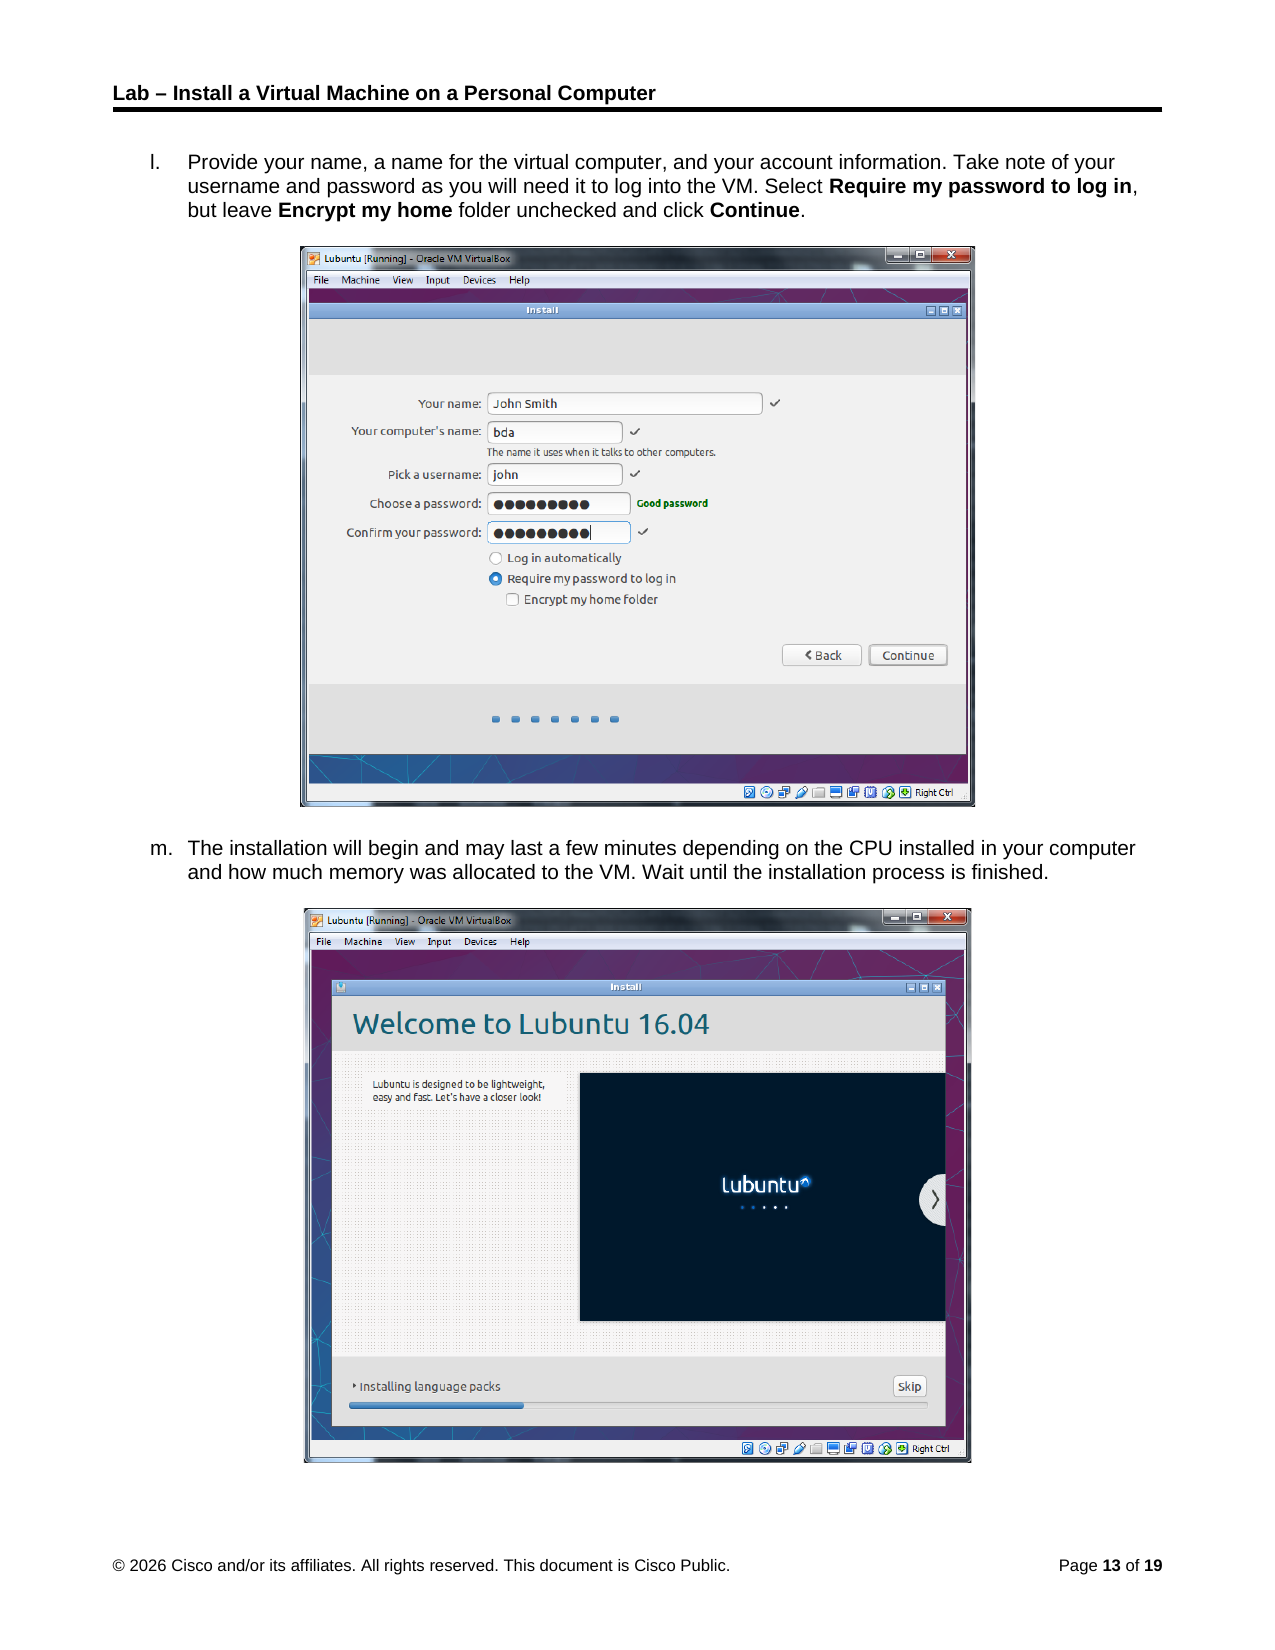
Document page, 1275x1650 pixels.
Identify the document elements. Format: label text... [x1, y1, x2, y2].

picture [303, 908, 972, 1463]
text The installation will begin and may last a few minutes depending on the CPU installed in your computer and how much memory was allocated to the VM. Wait until the installation process is finished. [150, 836, 1162, 883]
picture [300, 246, 976, 807]
text Provide your name, a name for the virtual computer, and your account information. Take note of your username and password as you will need it to log into the VM. Select Require my password to log in, but leave Encrypt my home folder unchecked and click Continue. [150, 150, 1162, 222]
